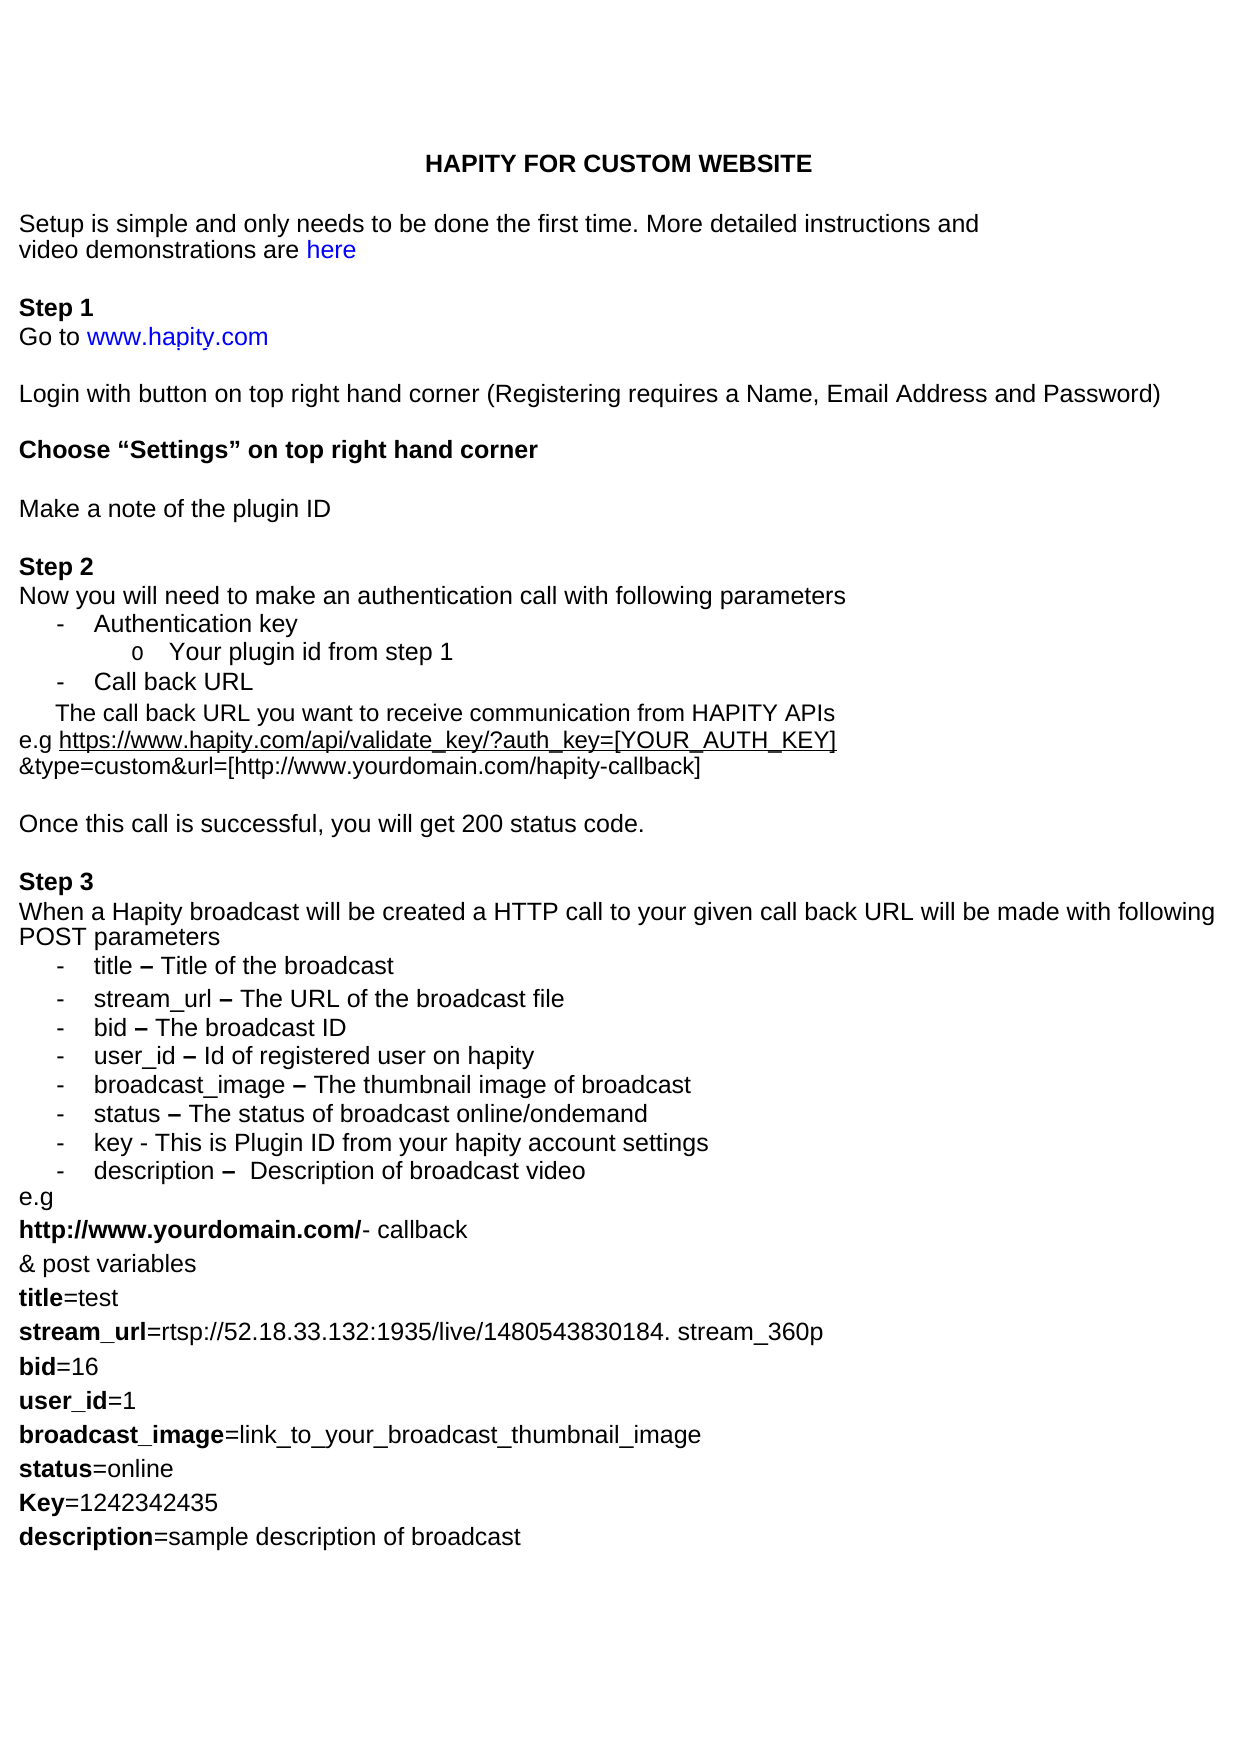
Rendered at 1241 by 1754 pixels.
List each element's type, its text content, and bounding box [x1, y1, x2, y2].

text Go to www.hapity.com [19, 322, 1219, 351]
list status – The status of broadcast online/ondemand [56, 1099, 1219, 1127]
text description=sample description of broadcast [19, 1518, 1219, 1553]
text Login with button on top right hand corner (Registering requires a Name, Email Address and Password) [19, 379, 1219, 408]
text title=test [19, 1279, 1219, 1313]
list e.g https://www.hapity.com/api/validate_key/?auth_key=[YOUR_AUTH_KEY] [19, 727, 983, 753]
text http://www.yourdomain.com/- callback [19, 1211, 1219, 1245]
list title – Title of the broadcast [56, 951, 1219, 979]
text Make a note of the plugin ID [19, 494, 1219, 523]
text stream_url=rtsp://52.18.33.132:1935/live/1480543830184. stream_360p [19, 1313, 1219, 1348]
text When a Hapity broadcast will be created a HTTP call to your given call back URL will be made with following POST parameters [19, 901, 1217, 951]
list bid – The broadcast ID [56, 1012, 1219, 1041]
text HAPITY FOR CUSTOM WEBSITE [19, 149, 1219, 178]
list Your plugin id from step 1 [131, 638, 1219, 667]
list broadcast_image – The thumbnail image of broadcast [56, 1070, 1219, 1099]
text status=online [19, 1450, 1219, 1484]
text bid=16 [19, 1348, 1219, 1382]
text Step 2 [19, 552, 1219, 581]
text broadcast_image=link_to_your_broadcast_thumbnail_image [19, 1416, 1219, 1450]
list The call back URL you want to receive communication from HAPITY APIs [19, 701, 983, 727]
list &type=custom&url=[http://www.yourdomain.com/hapity-callback] [19, 753, 983, 780]
text & post variables [19, 1245, 1219, 1279]
text Now you will need to make an authentication call with following parameters [19, 581, 1219, 609]
text Step 3 [19, 866, 1219, 895]
list description – Description of broadcast video [56, 1156, 1219, 1185]
text Key=1242342435 [19, 1484, 1219, 1518]
text e.g [19, 1185, 1219, 1211]
text Step 1 [19, 293, 1219, 322]
text Choose “Settings” on top right hand corner [19, 435, 1219, 464]
list user_id – Id of registered user on hapity [56, 1041, 1219, 1070]
list Call back URL [56, 667, 1219, 695]
text user_id=1 [19, 1382, 1219, 1416]
text Setup is simple and only needs to be done the first time. More detailed instructions and video demonstrations are here [19, 212, 1046, 264]
list stream_url – The URL of the broadcast file [56, 984, 1219, 1012]
text Once this call is successful, you will get 200 status code. [19, 809, 1219, 838]
list key - This is Plugin ID from your hapity account settings [56, 1127, 1219, 1156]
list Authentication key [56, 609, 1219, 638]
